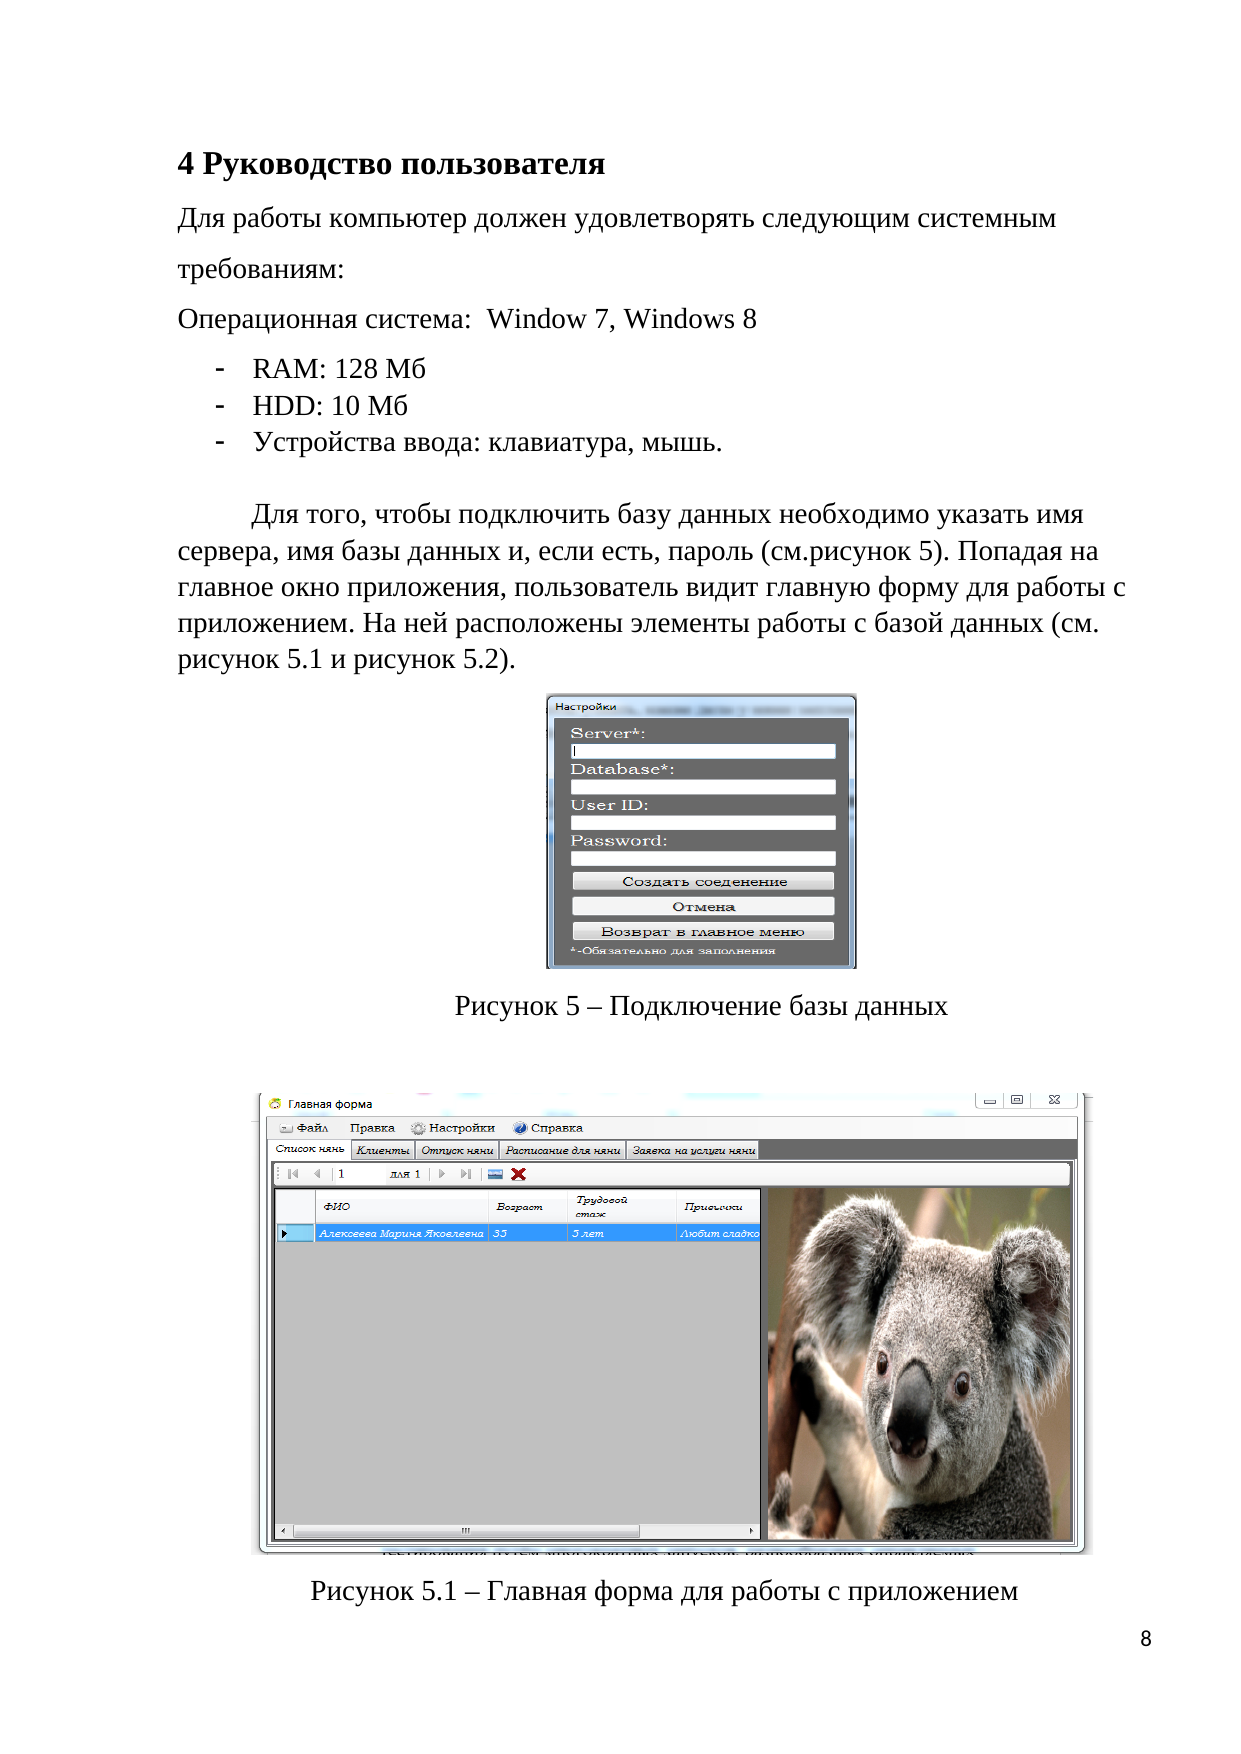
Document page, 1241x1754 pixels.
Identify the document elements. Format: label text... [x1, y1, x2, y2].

subtitle 4 Руководство пользователя [177, 143, 1152, 181]
text Для работы компьютер должен удовлетворять следующим системным требованиям: [177, 201, 1152, 284]
text Рисунок 5.1 – Главная форма для работы с приложением [177, 1573, 1152, 1607]
picture [251, 1093, 1094, 1555]
list Устройства ввода: клавиатура, мышь. [215, 424, 1152, 458]
list RAM: 128 Мб [215, 352, 1152, 385]
text Рисунок 5 – Подключение базы данных [177, 988, 1152, 1021]
text Операционная система: Window 7, Windows 8 [177, 301, 1152, 335]
list HDD: 10 Мб [215, 388, 1152, 421]
picture [546, 693, 857, 969]
text Для того, чтобы подключить базу данных необходимо указать имя сервера, имя базы данных и, если есть, пароль (см.рисунок 5). Попадая на главное окно приложения, пользователь видит главную форму для работы с приложением. На ней расположены элементы работы с базой данных (см. рисунок 5.1 и рисунок 5.2). [177, 496, 1152, 674]
